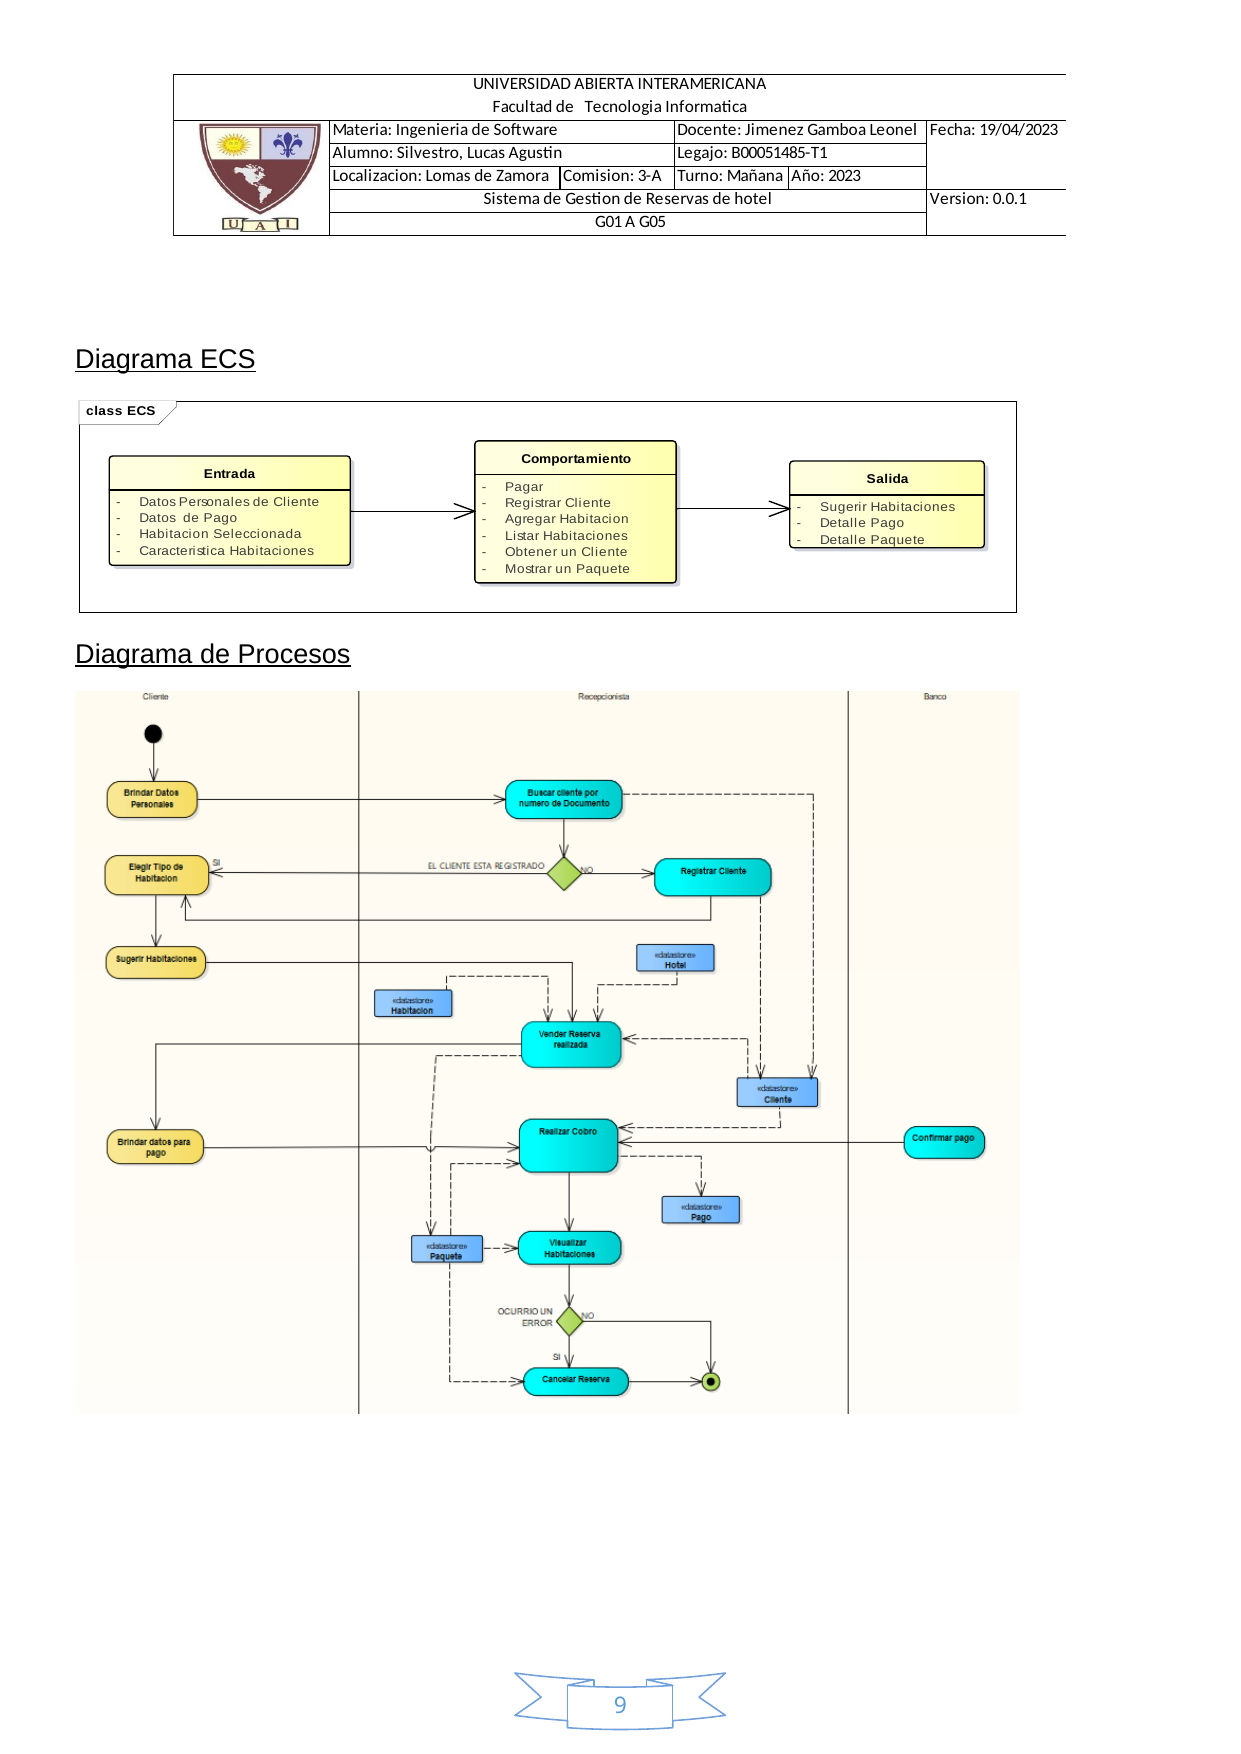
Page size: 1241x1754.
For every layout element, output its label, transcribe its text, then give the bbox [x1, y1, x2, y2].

picture [75, 691, 1020, 1414]
text Diagrama de Procesos [75, 638, 1165, 669]
text Diagrama ECS [75, 343, 1165, 374]
